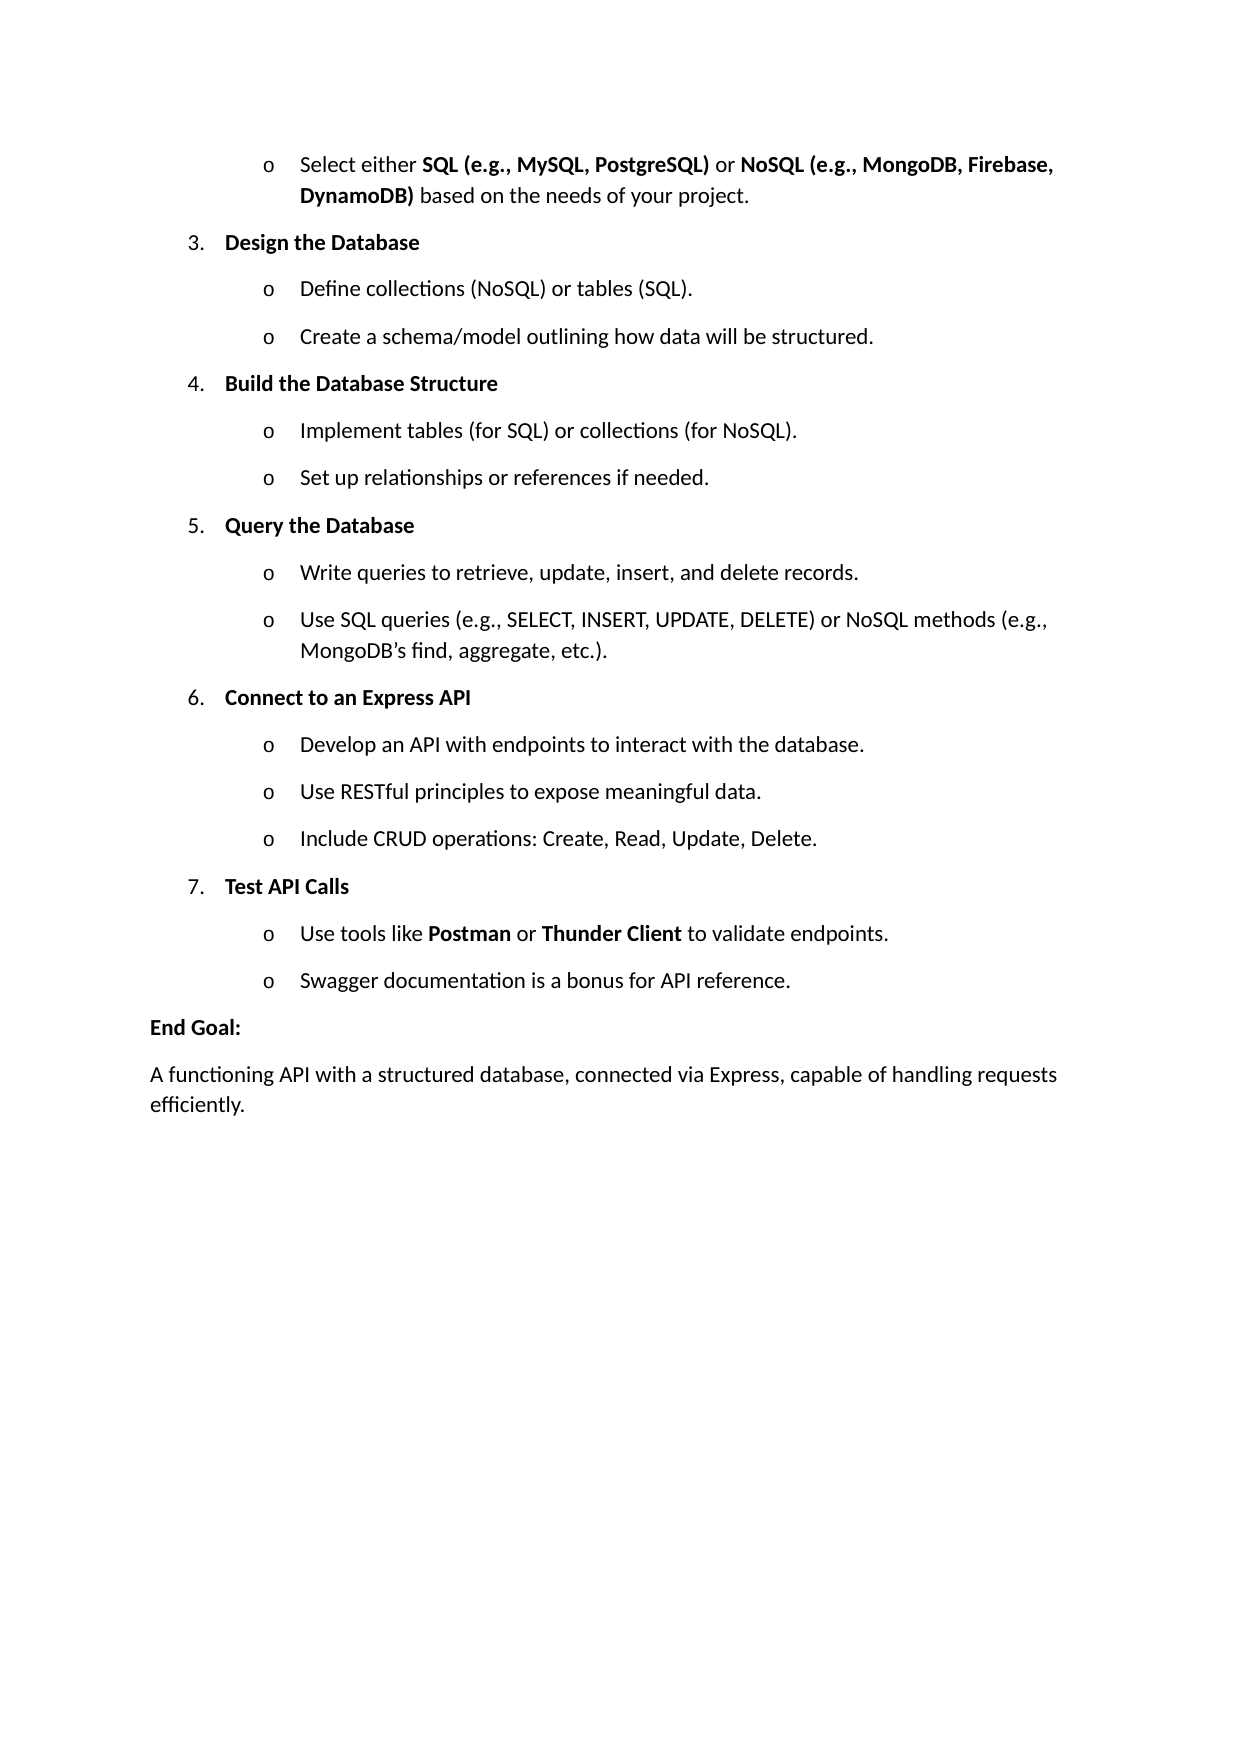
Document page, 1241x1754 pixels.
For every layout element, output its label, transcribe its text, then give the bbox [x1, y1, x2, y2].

text A functioning API with a structured database, connected via Express, capable of handling requests efficiently. [150, 1060, 1090, 1119]
list Connect to an Express API [187, 683, 1090, 711]
text End Goal: [150, 1013, 1090, 1042]
list Query the Database [187, 511, 1090, 539]
list Test API Calls [187, 872, 1090, 900]
list Develop an API with endpoints to interact with the database. [262, 730, 1090, 758]
list Use tools like Postman or Thunder Client to validate endpoints. [262, 919, 1090, 947]
list Build the Database Structure [187, 369, 1090, 397]
list Swagger documentation is a bonus for API reference. [262, 966, 1090, 995]
list Design the Database [187, 228, 1090, 256]
list Implement tables (for SQL) or collections (for NoSQL). [262, 416, 1090, 445]
list Select either SQL (e.g., MySQL, PostgreSQL) or NoSQL (e.g., MongoDB, Firebase, DynamoDB) based on the needs of your project. [262, 150, 1090, 209]
list Write queries to retrieve, update, insert, and delete records. [262, 558, 1090, 586]
list Set up relationships or references if needed. [262, 463, 1090, 492]
list Use RESTful principles to expose meaningful data. [262, 777, 1090, 806]
list Use SQL queries (e.g., SELECT, INSERT, UPDATE, DELETE) or NoSQL methods (e.g., MongoDB’s find, aggregate, etc.). [262, 605, 1090, 664]
list Define collections (NoSQL) or tables (SQL). [262, 274, 1090, 303]
list Create a schema/model outlining how data will be structured. [262, 322, 1090, 350]
list Include CRUD operations: Create, Read, Update, Delete. [262, 824, 1090, 853]
